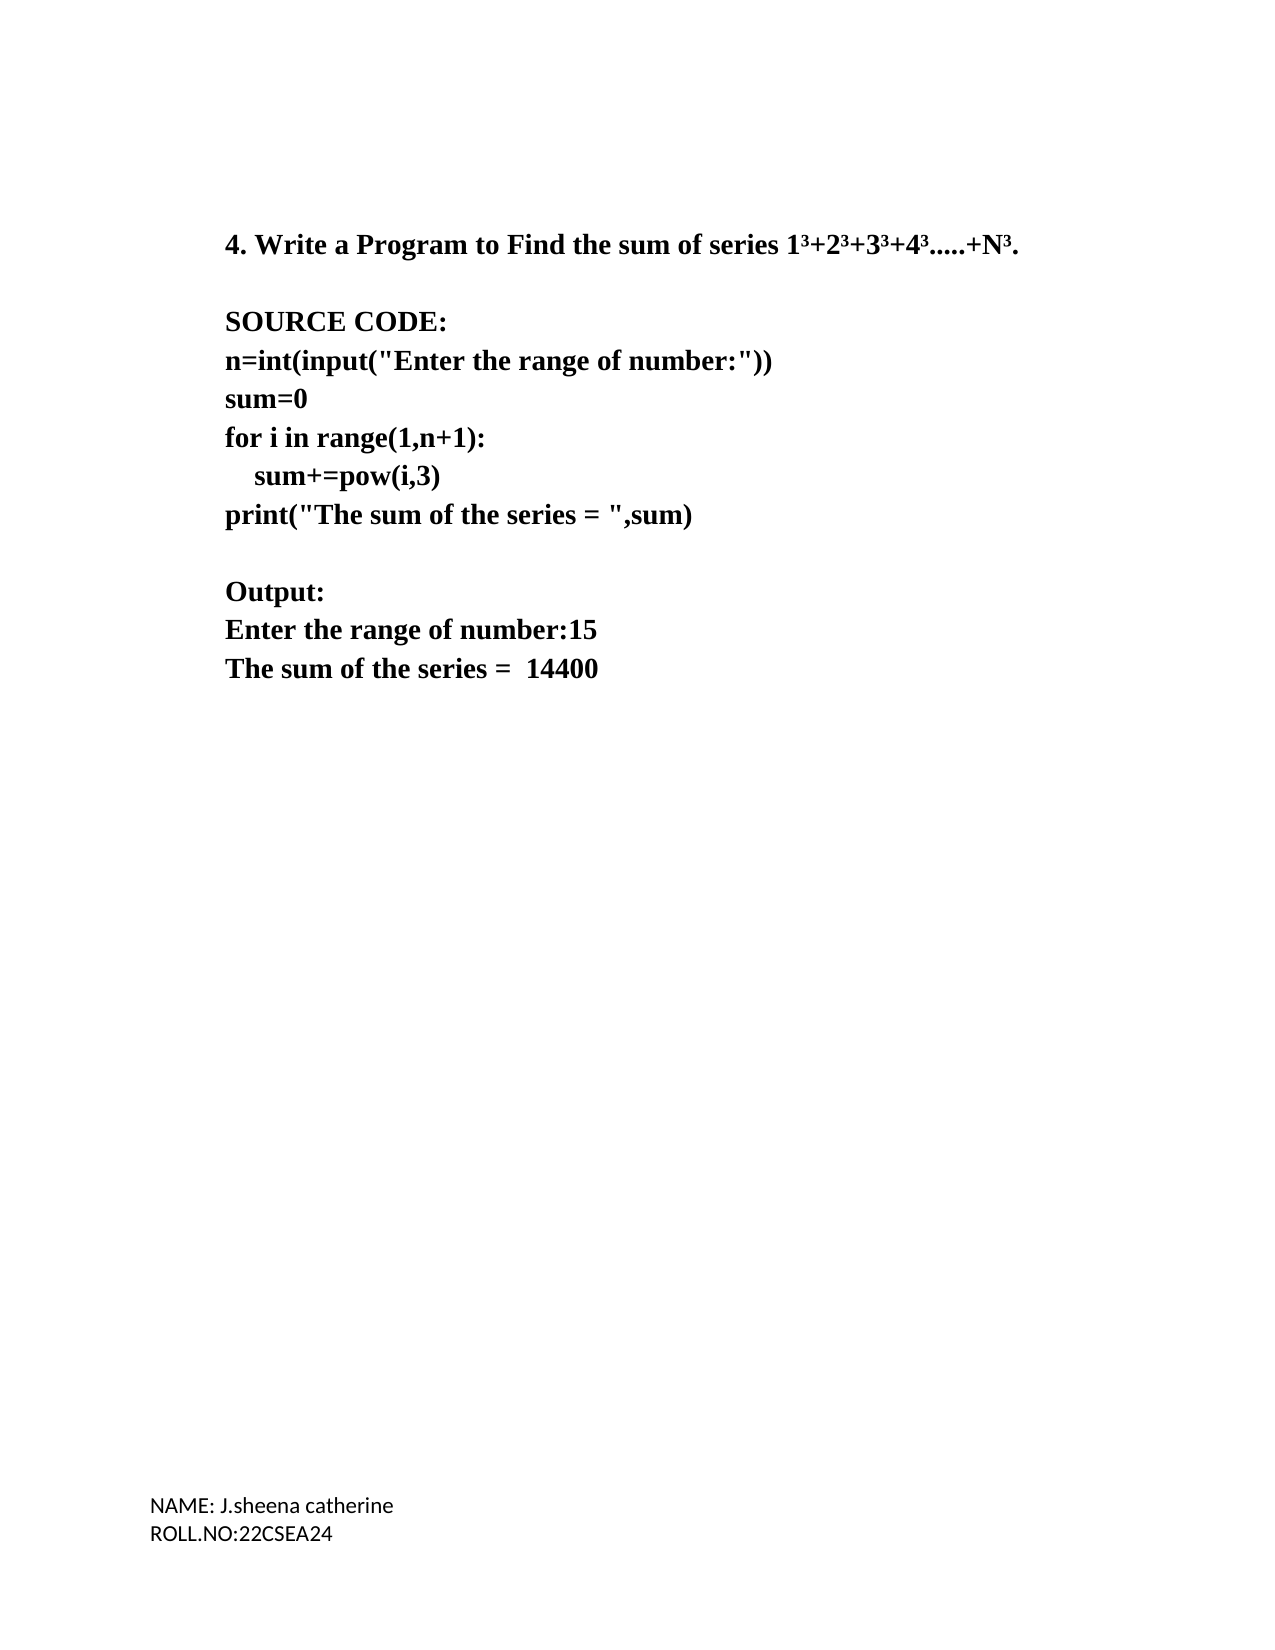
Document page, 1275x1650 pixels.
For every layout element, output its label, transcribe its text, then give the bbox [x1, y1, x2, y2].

text SOURCE CODE: [225, 304, 1125, 338]
text 4. Write a Program to Find the sum of series 1³+2³+3³+4³.....+N³. [225, 227, 1125, 261]
text print("The sum of the series = ",sum) [225, 497, 1125, 530]
text n=int(input("Enter the range of number:")) [225, 343, 1125, 376]
text Enter the range of number:15 [225, 612, 1125, 646]
text sum=0 [225, 381, 1125, 415]
text The sum of the series = 14400 [225, 651, 1125, 684]
text for i in range(1,n+1): [225, 420, 1125, 453]
text Output: [225, 574, 1125, 607]
text sum+=pow(i,3) [225, 458, 1125, 492]
